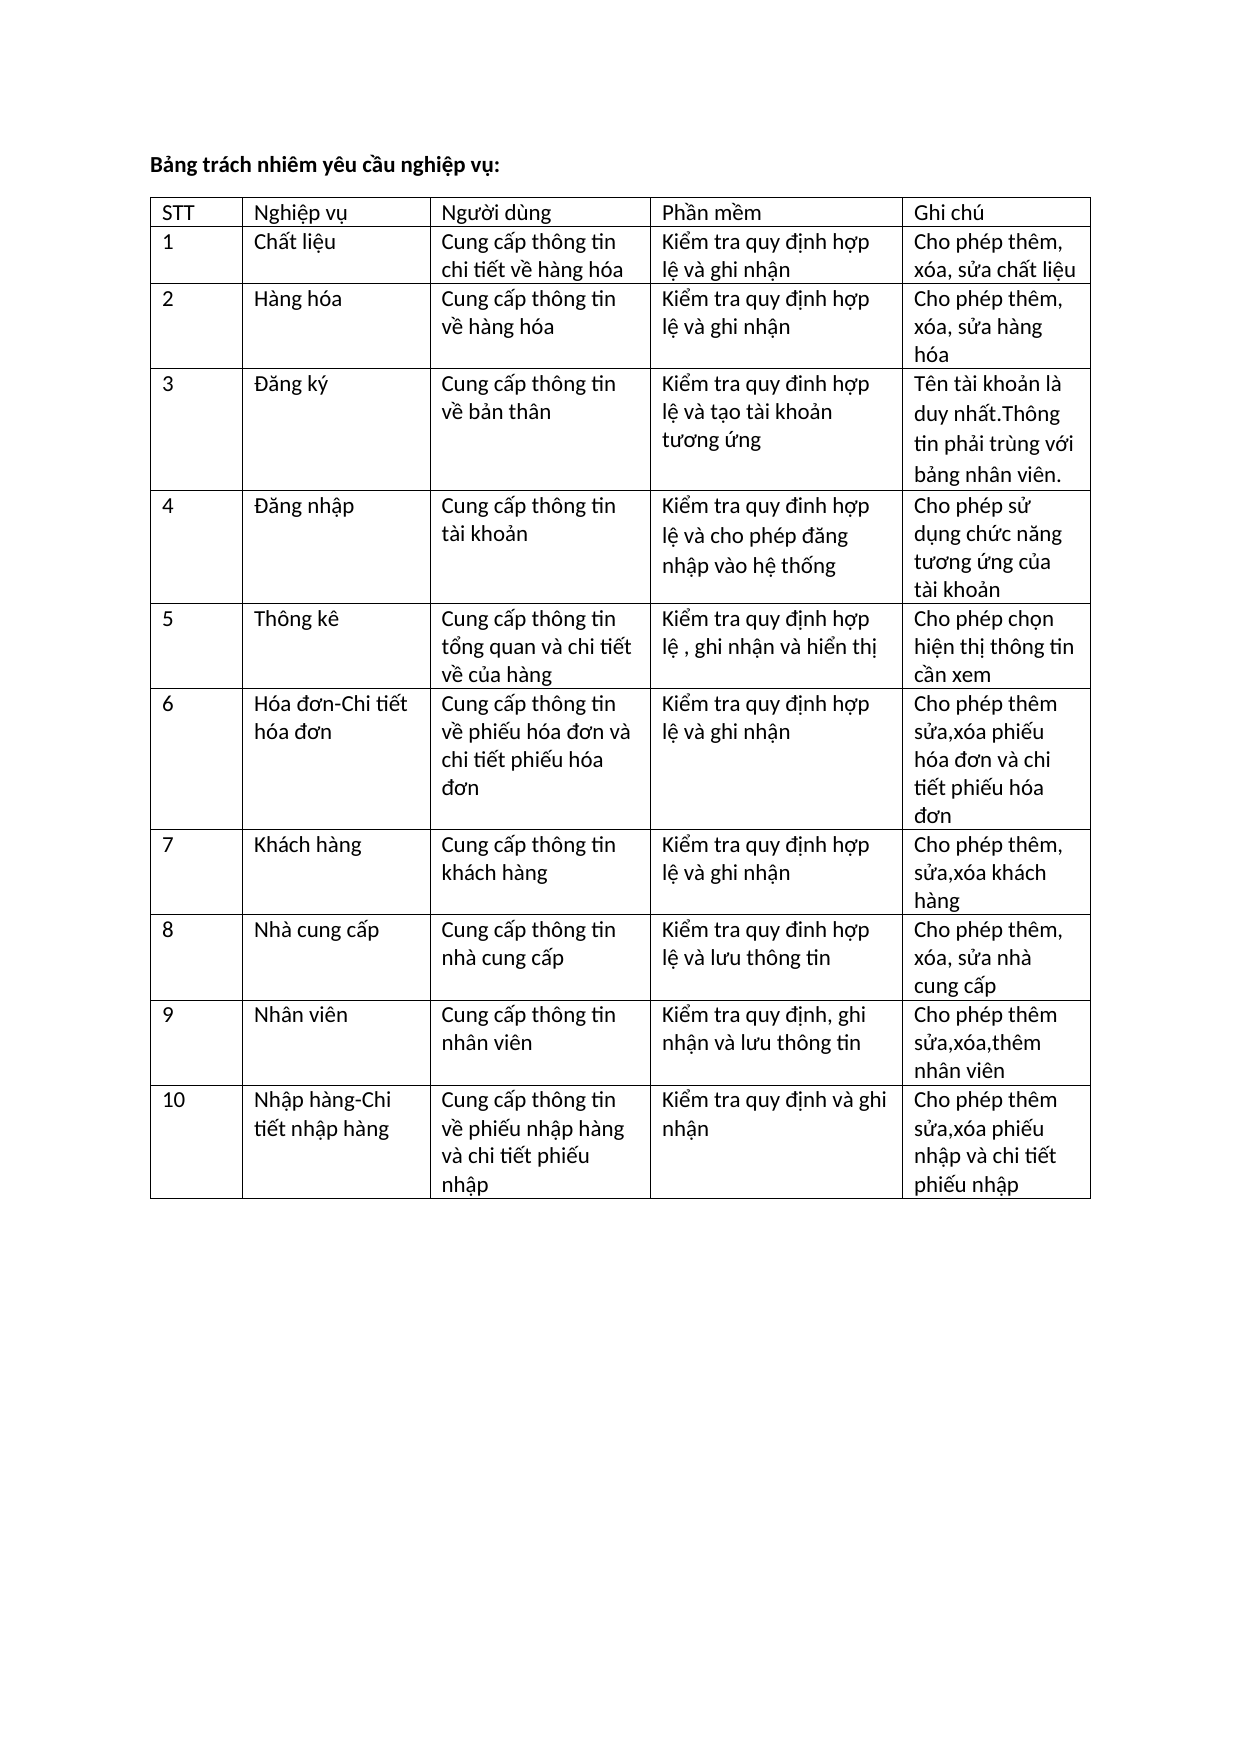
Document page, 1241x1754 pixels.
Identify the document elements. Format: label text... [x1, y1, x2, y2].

table_cell Cung cấp thông tin tổng quan và chi tiết về của hàng [431, 604, 650, 688]
table_cell Cho phép thêm, xóa, sửa hàng hóa [903, 284, 1090, 368]
table_cell Cho phép thêm, xóa, sửa chất liệu [903, 227, 1090, 283]
table_cell 6 [151, 689, 242, 829]
table_cell Cung cấp thông tin về bản thân [431, 369, 650, 490]
table_cell Cung cấp thông tin về phiếu hóa đơn và chi tiết phiếu hóa đơn [431, 689, 650, 829]
table_cell Kiểm tra quy đinh hợp lệ và lưu thông tin [651, 915, 902, 999]
table_cell Tên tài khoản là duy nhất.Thông tin phải trùng với bảng nhân viên. [903, 369, 1090, 490]
table_cell Cho phép chọn hiện thị thông tin cần xem [903, 604, 1090, 688]
table_cell Nhân viên [243, 1001, 430, 1084]
table_cell Cho phép thêm sửa,xóa phiếu nhập và chi tiết phiếu nhập [903, 1086, 1090, 1198]
table_cell Hàng hóa [243, 284, 430, 368]
table_cell Kiểm tra quy định và ghi nhận [651, 1086, 902, 1198]
table_cell 10 [151, 1086, 242, 1198]
table_cell 7 [151, 830, 242, 914]
table_cell Nhập hàng-Chi tiết nhập hàng [243, 1086, 430, 1198]
table_cell Nhà cung cấp [243, 915, 430, 999]
table_cell Kiểm tra quy định hợp lệ và ghi nhận [651, 830, 902, 914]
table_cell Cho phép thêm sửa,xóa phiếu hóa đơn và chi tiết phiếu hóa đơn [903, 689, 1090, 829]
table_cell Cho phép thêm, xóa, sửa nhà cung cấp [903, 915, 1090, 999]
table_header STT [151, 198, 242, 226]
table_cell Đăng ký [243, 369, 430, 490]
table_cell Cho phép thêm, sửa,xóa khách hàng [903, 830, 1090, 914]
table_cell Kiểm tra quy đinh hợp lệ và cho phép đăng nhập vào hệ thống [651, 491, 902, 603]
table_cell Kiểm tra quy định hợp lệ và ghi nhận [651, 284, 902, 368]
table_cell 2 [151, 284, 242, 368]
table_cell 8 [151, 915, 242, 999]
table_cell 9 [151, 1001, 242, 1084]
table_cell Hóa đơn-Chi tiết hóa đơn [243, 689, 430, 829]
table_header Ghi chú [903, 198, 1090, 226]
table_cell 3 [151, 369, 242, 490]
table_cell Kiểm tra quy đinh hợp lệ và tạo tài khoản tương ứng [651, 369, 902, 490]
table_cell Cho phép sử dụng chức năng tương ứng của tài khoản [903, 491, 1090, 603]
table_cell Kiểm tra quy định hợp lệ và ghi nhận [651, 689, 902, 829]
table_cell Thông kê [243, 604, 430, 688]
table_cell 1 [151, 227, 242, 283]
table_cell Đăng nhập [243, 491, 430, 603]
table_header Phần mềm [651, 198, 902, 226]
table_cell Cung cấp thông tin nhà cung cấp [431, 915, 650, 999]
table_cell Kiểm tra quy định hợp lệ và ghi nhận [651, 227, 902, 283]
table_cell Cung cấp thông tin chi tiết về hàng hóa [431, 227, 650, 283]
text Bảng trách nhiêm yêu cầu nghiệp vụ: [150, 150, 1090, 178]
table_cell Kiểm tra quy định, ghi nhận và lưu thông tin [651, 1001, 902, 1084]
table_cell Cung cấp thông tin khách hàng [431, 830, 650, 914]
table_cell 5 [151, 604, 242, 688]
table_cell Cho phép thêm sửa,xóa,thêm nhân viên [903, 1001, 1090, 1084]
table_cell Cung cấp thông tin về phiếu nhập hàng và chi tiết phiếu nhập [431, 1086, 650, 1198]
table_cell Cung cấp thông tin tài khoản [431, 491, 650, 603]
table_header Người dùng [431, 198, 650, 226]
table_cell Cung cấp thông tin về hàng hóa [431, 284, 650, 368]
table_cell Khách hàng [243, 830, 430, 914]
table_cell 4 [151, 491, 242, 603]
table_cell Cung cấp thông tin nhân viên [431, 1001, 650, 1084]
table_header Nghiệp vụ [243, 198, 430, 226]
table_cell Kiểm tra quy định hợp lệ , ghi nhận và hiển thị [651, 604, 902, 688]
table_cell Chất liệu [243, 227, 430, 283]
